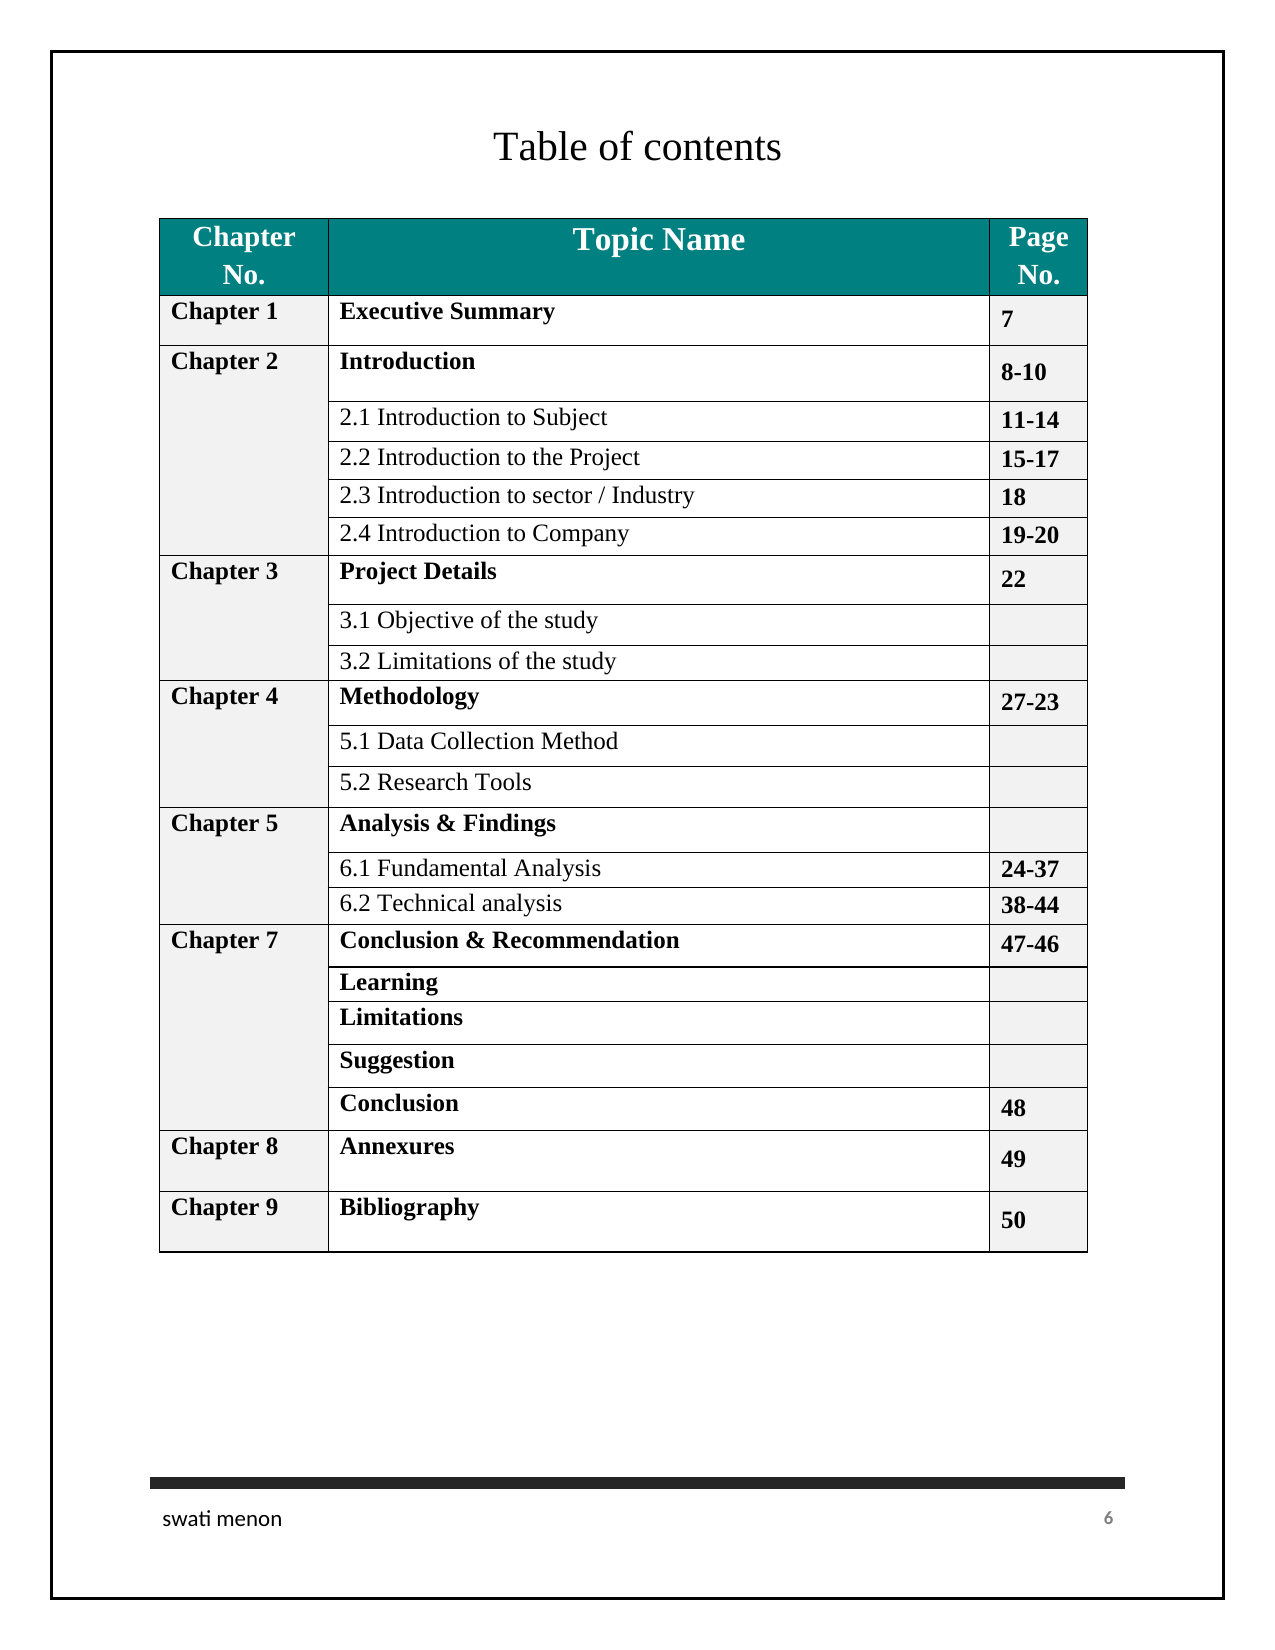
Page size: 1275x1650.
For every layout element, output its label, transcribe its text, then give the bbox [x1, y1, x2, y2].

table_cell Chapter 7 [160, 925, 328, 1130]
table_cell 5.1 Data Collection Method [329, 726, 989, 766]
table_cell 2.2 Introduction to the Project [329, 442, 989, 479]
table_cell 18 [990, 480, 1087, 517]
table_cell Learning [329, 968, 989, 1001]
table_cell 24-37 [990, 853, 1087, 887]
table_cell Project Details [329, 556, 989, 604]
text Table of contents [150, 122, 1125, 170]
table_cell 47-46 [990, 925, 1087, 966]
table_cell 15-17 [990, 442, 1087, 479]
table_cell Chapter 4 [160, 681, 328, 807]
table_cell Suggestion [329, 1045, 989, 1087]
table_cell 27-23 [990, 681, 1087, 725]
table_cell 5.2 Research Tools [329, 767, 989, 807]
table_cell [990, 1002, 1087, 1044]
table_cell [990, 646, 1087, 680]
table_cell Chapter 3 [160, 556, 328, 680]
table_cell Chapter 2 [160, 346, 328, 555]
table_cell Conclusion & Recommendation [329, 925, 989, 966]
table_cell 7 [990, 296, 1087, 345]
table_cell 6.1 Fundamental Analysis [329, 853, 989, 887]
table_cell 11-14 [990, 402, 1087, 441]
table_cell 19-20 [990, 518, 1087, 555]
table_cell 22 [990, 556, 1087, 604]
table_cell Chapter 5 [160, 808, 328, 924]
table_header Chapter No. [160, 219, 328, 295]
table_cell 50 [990, 1192, 1087, 1251]
table_cell 3.1 Objective of the study [329, 605, 989, 645]
table_cell Chapter 8 [160, 1131, 328, 1191]
table_cell [990, 767, 1087, 807]
table_cell Chapter 1 [160, 296, 328, 345]
table_cell 3.2 Limitations of the study [329, 646, 989, 680]
table_cell Methodology [329, 681, 989, 725]
table_cell 2.3 Introduction to sector / Industry [329, 480, 989, 517]
table_cell 8-10 [990, 346, 1087, 401]
table_header Topic Name [329, 219, 989, 295]
table_cell Annexures [329, 1131, 989, 1191]
table_cell 6.2 Technical analysis [329, 888, 989, 924]
table_cell 49 [990, 1131, 1087, 1191]
table_cell [990, 968, 1087, 1001]
table_cell 38-44 [990, 888, 1087, 924]
table_cell Limitations [329, 1002, 989, 1044]
table_cell [990, 808, 1087, 852]
table_cell [990, 1045, 1087, 1087]
table_cell Executive Summary [329, 296, 989, 345]
table_cell [990, 605, 1087, 645]
table_cell Conclusion [329, 1088, 989, 1130]
table_cell 2.1 Introduction to Subject [329, 402, 989, 441]
table_cell Bibliography [329, 1192, 989, 1251]
table_cell Chapter 9 [160, 1192, 328, 1251]
table_header Page No. [990, 219, 1087, 295]
table_cell Analysis & Findings [329, 808, 989, 852]
table_cell [990, 726, 1087, 766]
table_cell Introduction [329, 346, 989, 401]
table_cell 48 [990, 1088, 1087, 1130]
table_cell 2.4 Introduction to Company [329, 518, 989, 555]
